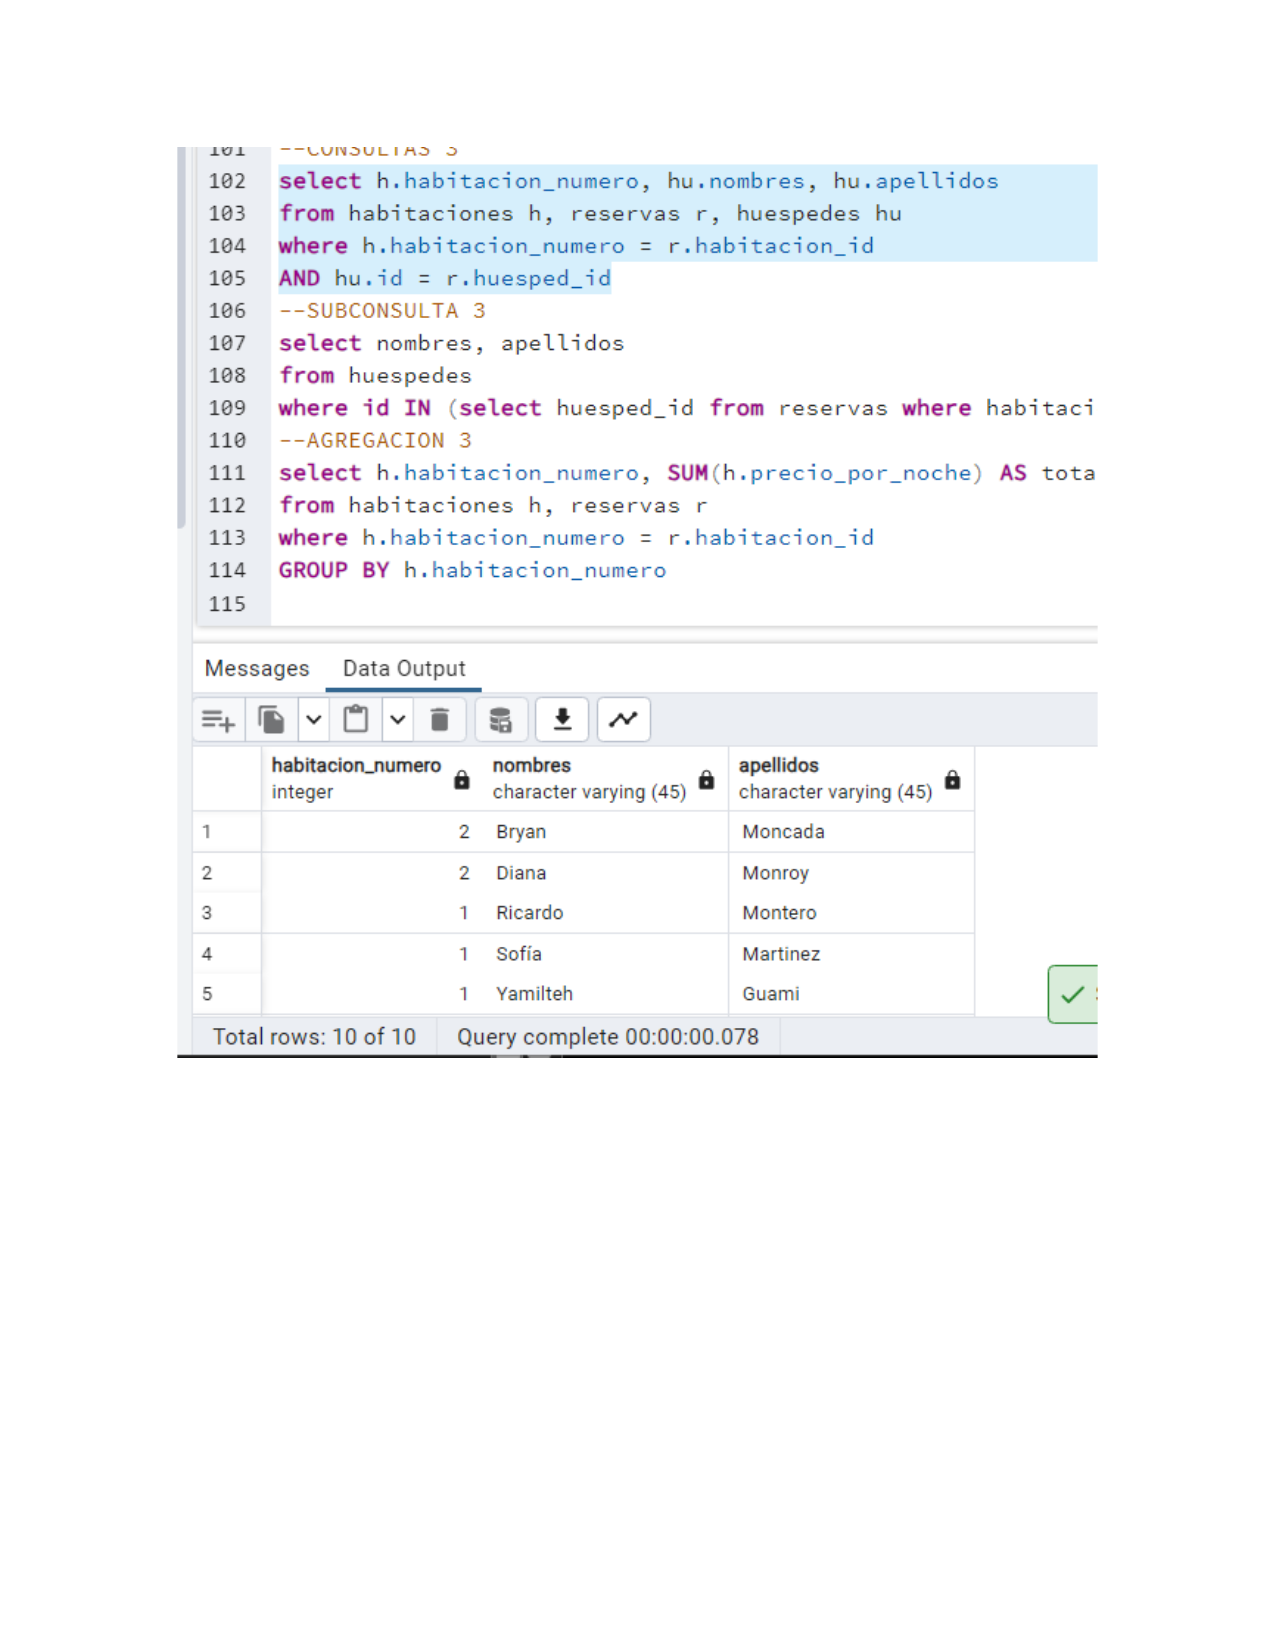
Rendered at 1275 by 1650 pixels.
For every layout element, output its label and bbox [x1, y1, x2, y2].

picture [177, 147, 1098, 1058]
